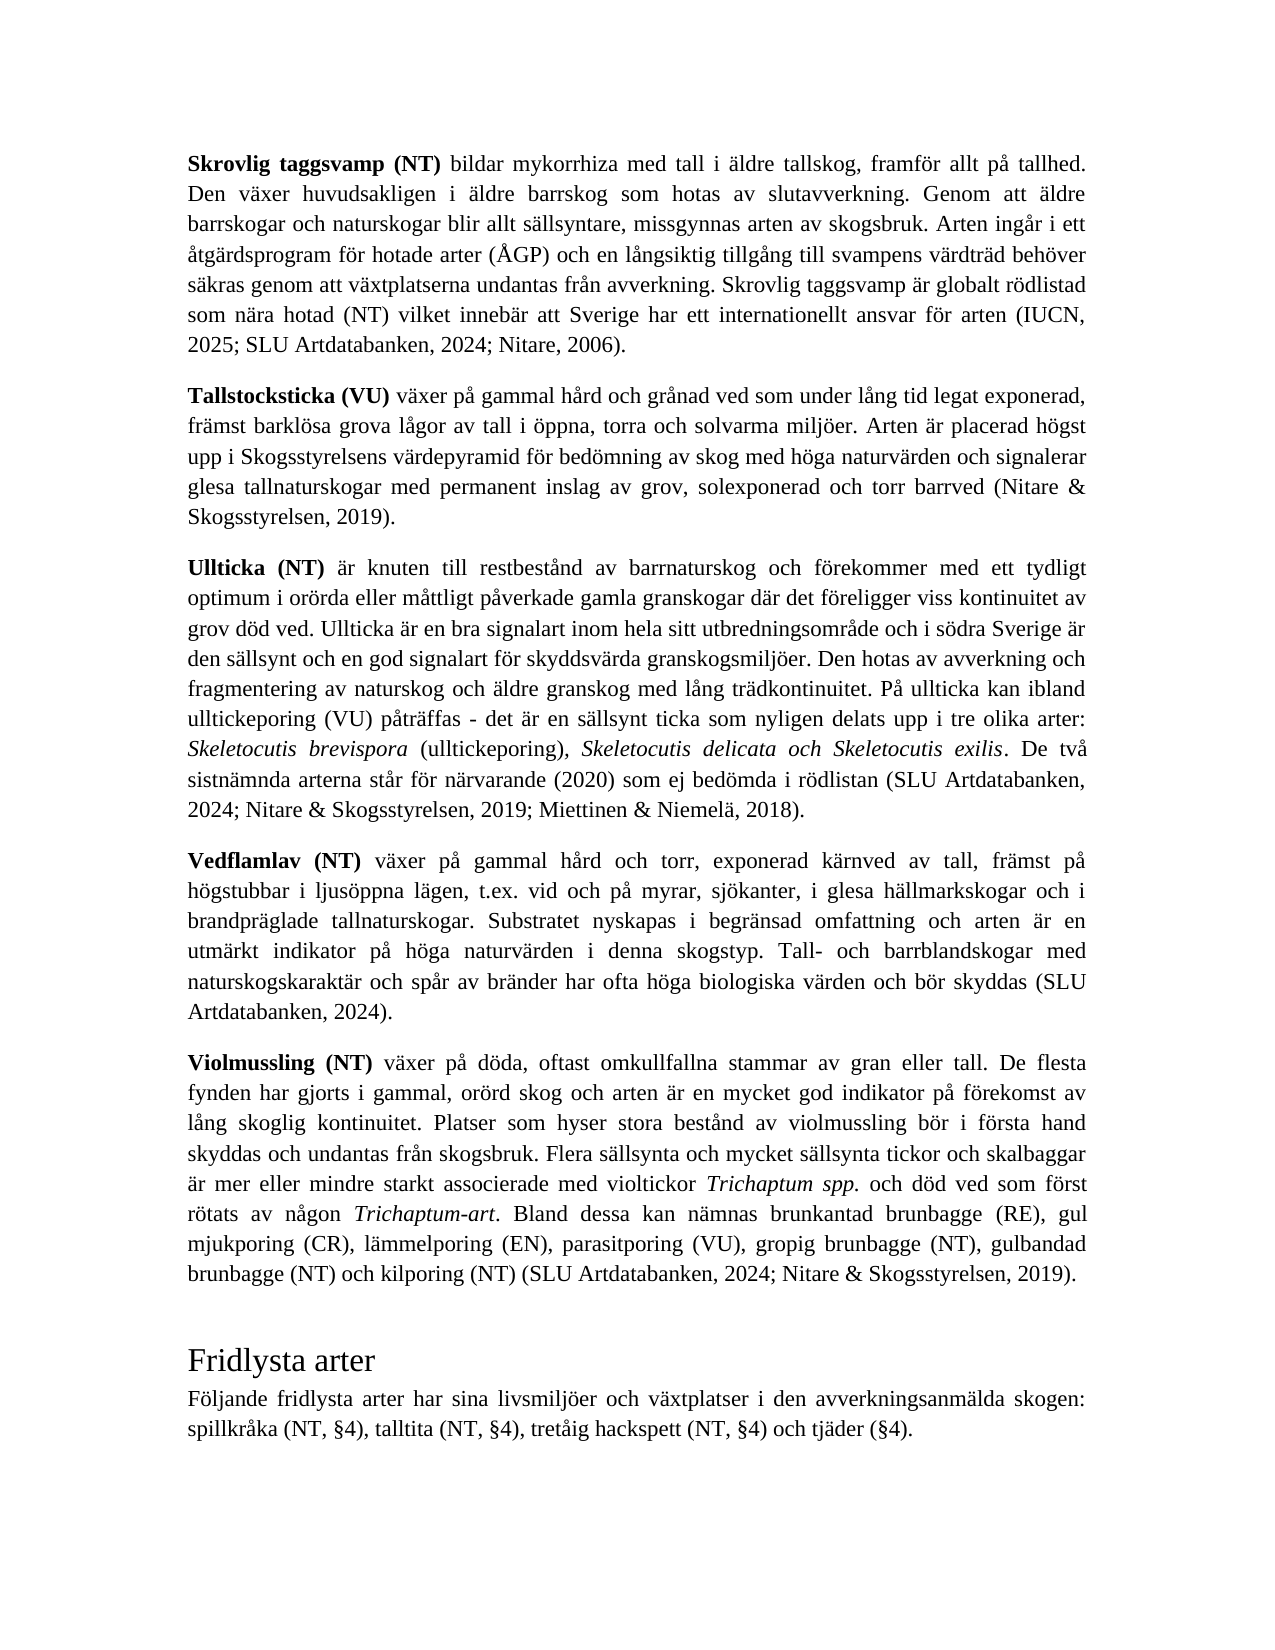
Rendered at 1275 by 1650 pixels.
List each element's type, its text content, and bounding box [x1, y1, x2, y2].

text Violmussling (NT) växer på döda, oftast omkullfallna stammar av gran eller tall. De flesta fynden har gjorts i gammal, orörd skog och arten är en mycket god indikator på förekomst av lång skoglig kontinuitet. Platser som hyser stora bestånd av violmussling bör i första hand skyddas och undantas från skogsbruk. Flera sällsynta och mycket sällsynta tickor och skalbaggar är mer eller mindre starkt associerade med violtickor Trichaptum spp. och död ved som först rötats av någon Trichaptum-art. Bland dessa kan nämnas brunkantad brunbagge (RE), gul mjukporing (CR), lämmelporing (EN), parasitporing (VU), gropig brunbagge (NT), gulbandad brunbagge (NT) och kilporing (NT) (SLU Artdatabanken, 2024; Nitare & Skogsstyrelsen, 2019). [187, 1049, 1087, 1287]
text Vedflamlav (NT) växer på gammal hård och torr, exponerad kärnved av tall, främst på högstubbar i ljusöppna lägen, t.ex. vid och på myrar, sjökanter, i glesa hällmarkskogar och i brandpräglade tallnaturskogar. Substratet nyskapas i begränsad omfattning och arten är en utmärkt indikator på höga naturvärden i denna skogstyp. Tall- och barrblandskogar med naturskogskaraktär och spår av bränder har ofta höga biologiska värden och bör skyddas (SLU Artdatabanken, 2024). [187, 847, 1087, 1024]
text Skrovlig taggsvamp (NT) bildar mykorrhiza med tall i äldre tallskog, framför allt på tallhed. Den växer huvudsakligen i äldre barrskog som hotas av slutavverkning. Genom att äldre barrskogar och naturskogar blir allt sällsyntare, missgynnas arten av skogsbruk. Arten ingår i ett åtgärdsprogram för hotade arter (ÅGP) och en långsiktig tillgång till svampens värdträd behöver säkras genom att växtplatserna undantas från avverkning. Skrovlig taggsvamp är globalt rödlistad som nära hotad (NT) vilket innebär att Sverige har ett internationellt ansvar för arten (IUCN, 2025; SLU Artdatabanken, 2024; Nitare, 2006). [187, 150, 1087, 358]
subtitle Fridlysta arter [187, 1341, 1087, 1379]
text Följande fridlysta arter har sina livsmiljöer och växtplatser i den avverkningsanmälda skogen: spillkråka (NT, §4), talltita (NT, §4), tretåig hackspett (NT, §4) och tjäder (§4). [187, 1385, 1087, 1441]
text Ullticka (NT) är knuten till restbestånd av barrnaturskog och förekommer med ett tydligt optimum i orörda eller måttligt påverkade gamla granskogar där det föreligger viss kontinuitet av grov död ved. Ullticka är en bra signalart inom hela sitt utbredningsområde och i södra Sverige är den sällsynt och en god signalart för skyddsvärda granskogsmiljöer. Den hotas av avverkning och fragmentering av naturskog och äldre granskog med lång trädkontinuitet. På ullticka kan ibland ulltickeporing (VU) påträffas - det är en sällsynt ticka som nyligen delats upp i tre olika arter: Skeletocutis brevispora (ulltickeporing), Skeletocutis delicata och Skeletocutis exilis. De två sistnämnda arterna står för närvarande (2020) som ej bedömda i rödlistan (SLU Artdatabanken, 2024; Nitare & Skogsstyrelsen, 2019; Miettinen & Niemelä, 2018). [187, 554, 1087, 822]
text Tallstocksticka (VU) växer på gammal hård och grånad ved som under lång tid legat exponerad, främst barklösa grova lågor av tall i öppna, torra och solvarma miljöer. Arten är placerad högst upp i Skogsstyrelsens värdepyramid för bedömning av skog med höga naturvärden och signalerar glesa tallnaturskogar med permanent inslag av grov, solexponerad och torr barrved (Nitare & Skogsstyrelsen, 2019). [187, 382, 1087, 529]
